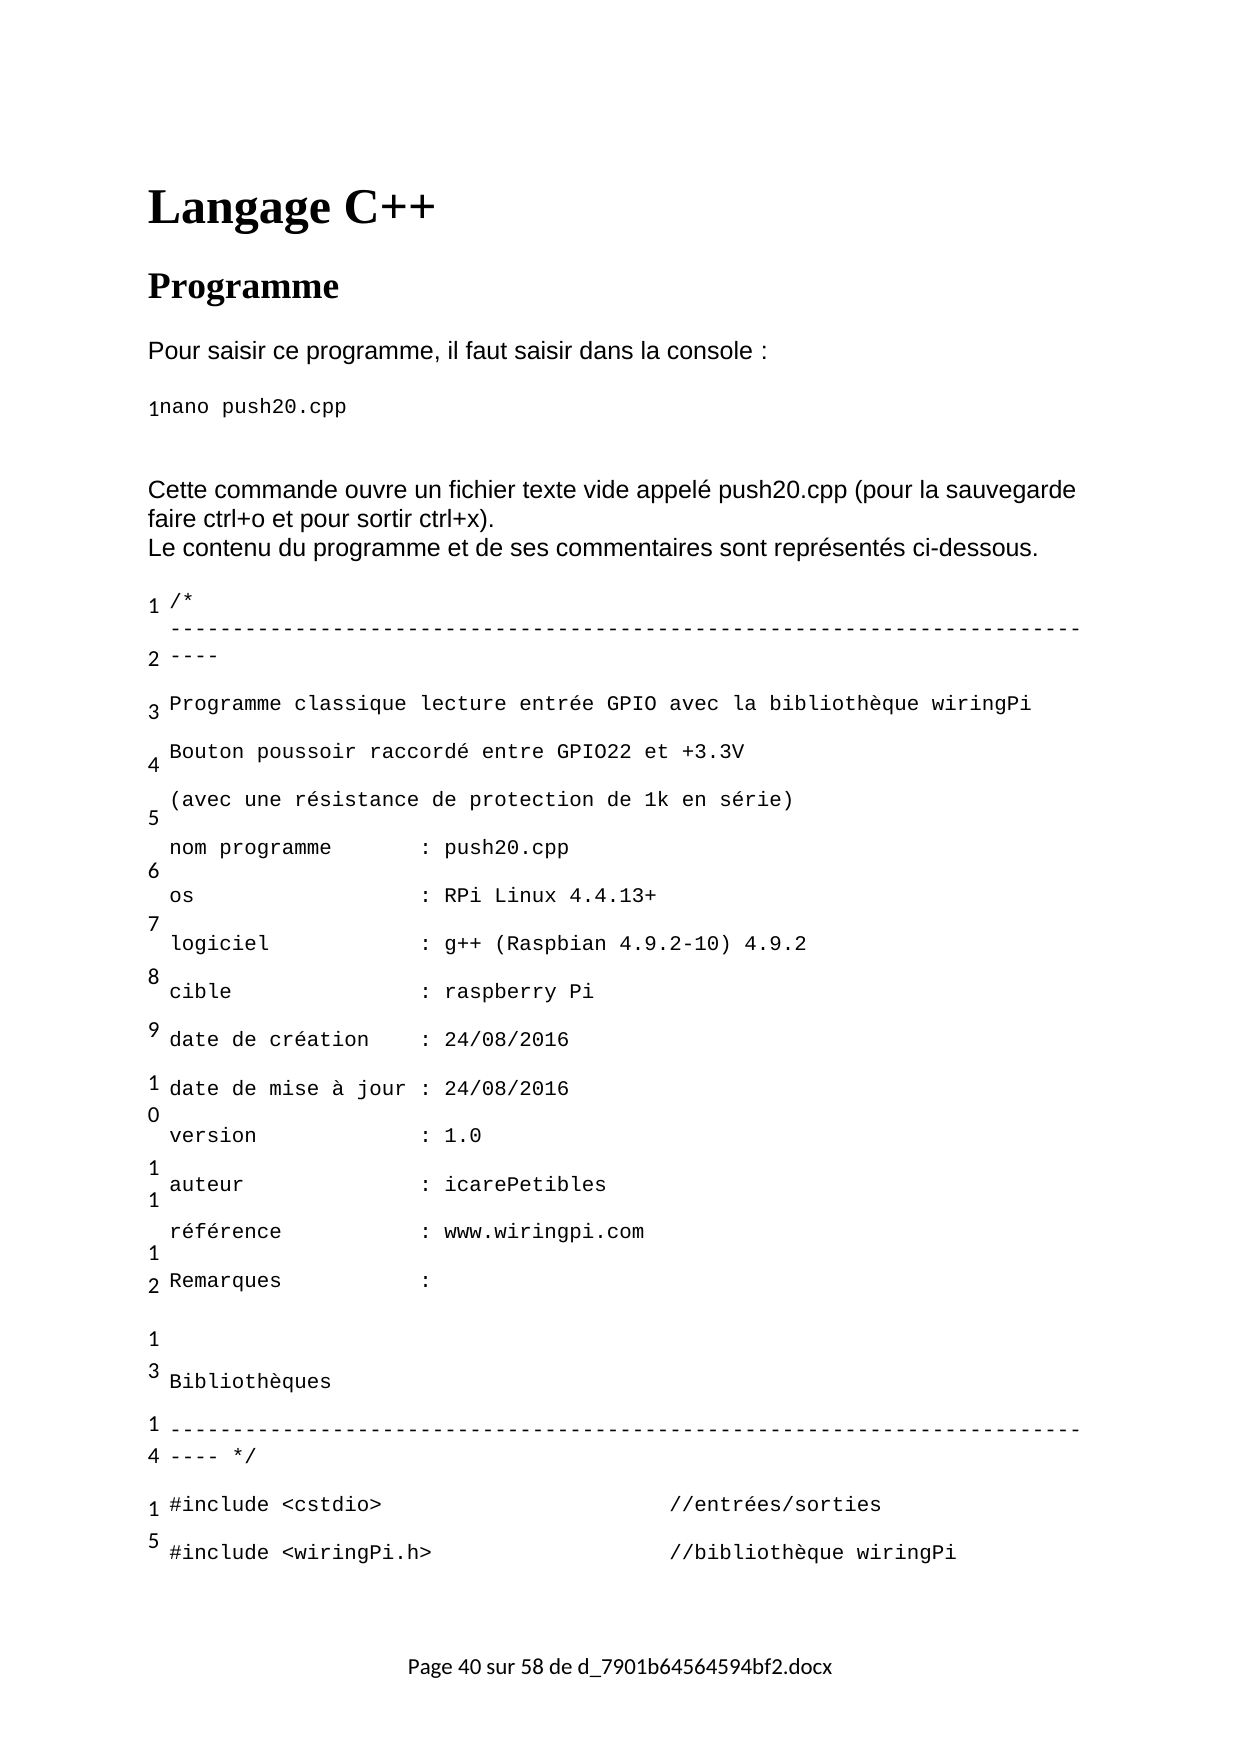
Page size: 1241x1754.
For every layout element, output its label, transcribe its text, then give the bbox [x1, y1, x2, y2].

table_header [169, 591, 1093, 1590]
text Pour saisir ce programme, il faut saisir dans la console : [148, 336, 1093, 364]
table_header nano push20.cpp [159, 394, 347, 446]
text Cette commande ouvre un fichier texte vide appelé push20.cpp (pour la sauvegarde faire ctrl+o et pour sortir ctrl+x). Le contenu du programme et de ses commentaires sont représentés ci-dessous. [148, 476, 1093, 562]
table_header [148, 591, 169, 1590]
subtitle Programme [148, 263, 1093, 307]
subtitle Langage C++ [148, 177, 1093, 234]
